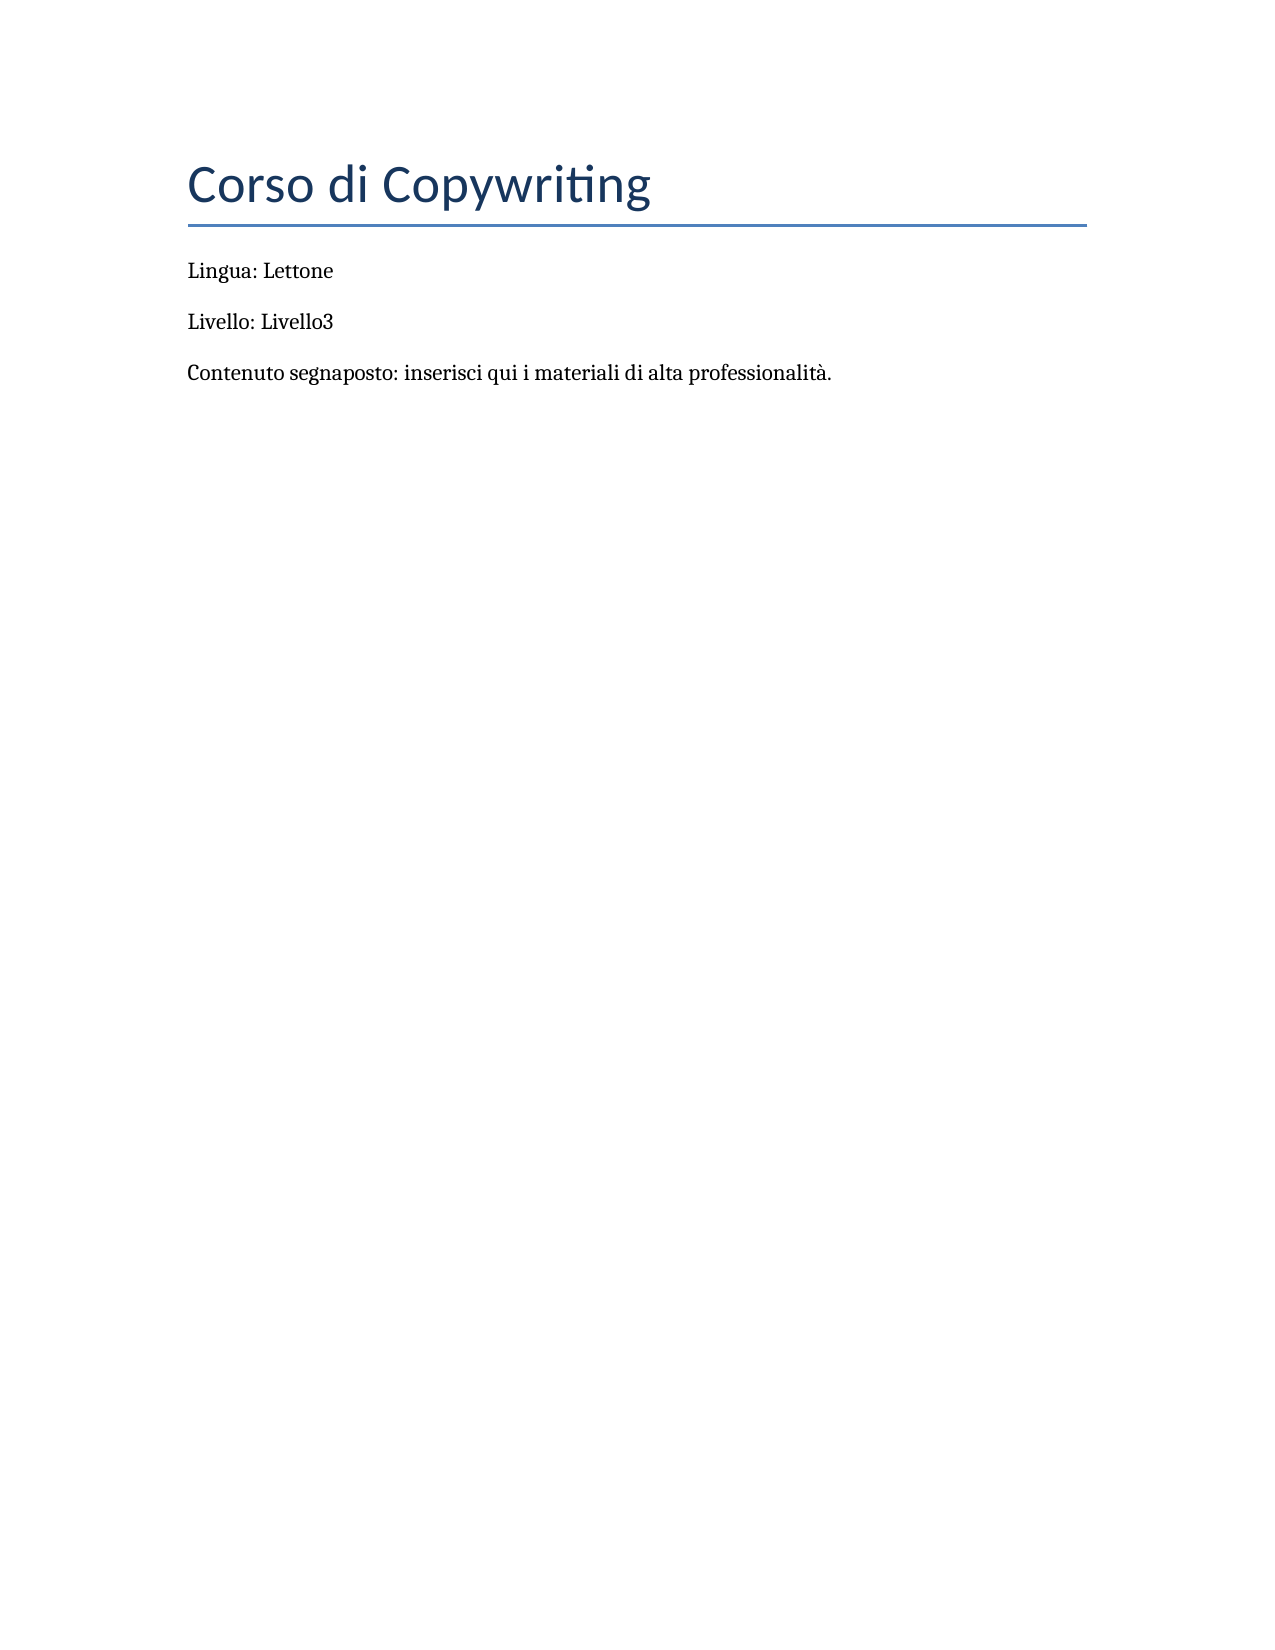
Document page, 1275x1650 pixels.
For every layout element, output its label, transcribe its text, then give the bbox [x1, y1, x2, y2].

text Contenuto segnaposto: inserisci qui i materiali di alta professionalità. [187, 360, 1087, 386]
text Lingua: Lettone [187, 258, 1087, 284]
title Corso di Copywriting [187, 150, 1087, 227]
text Livello: Livello3 [187, 309, 1087, 335]
